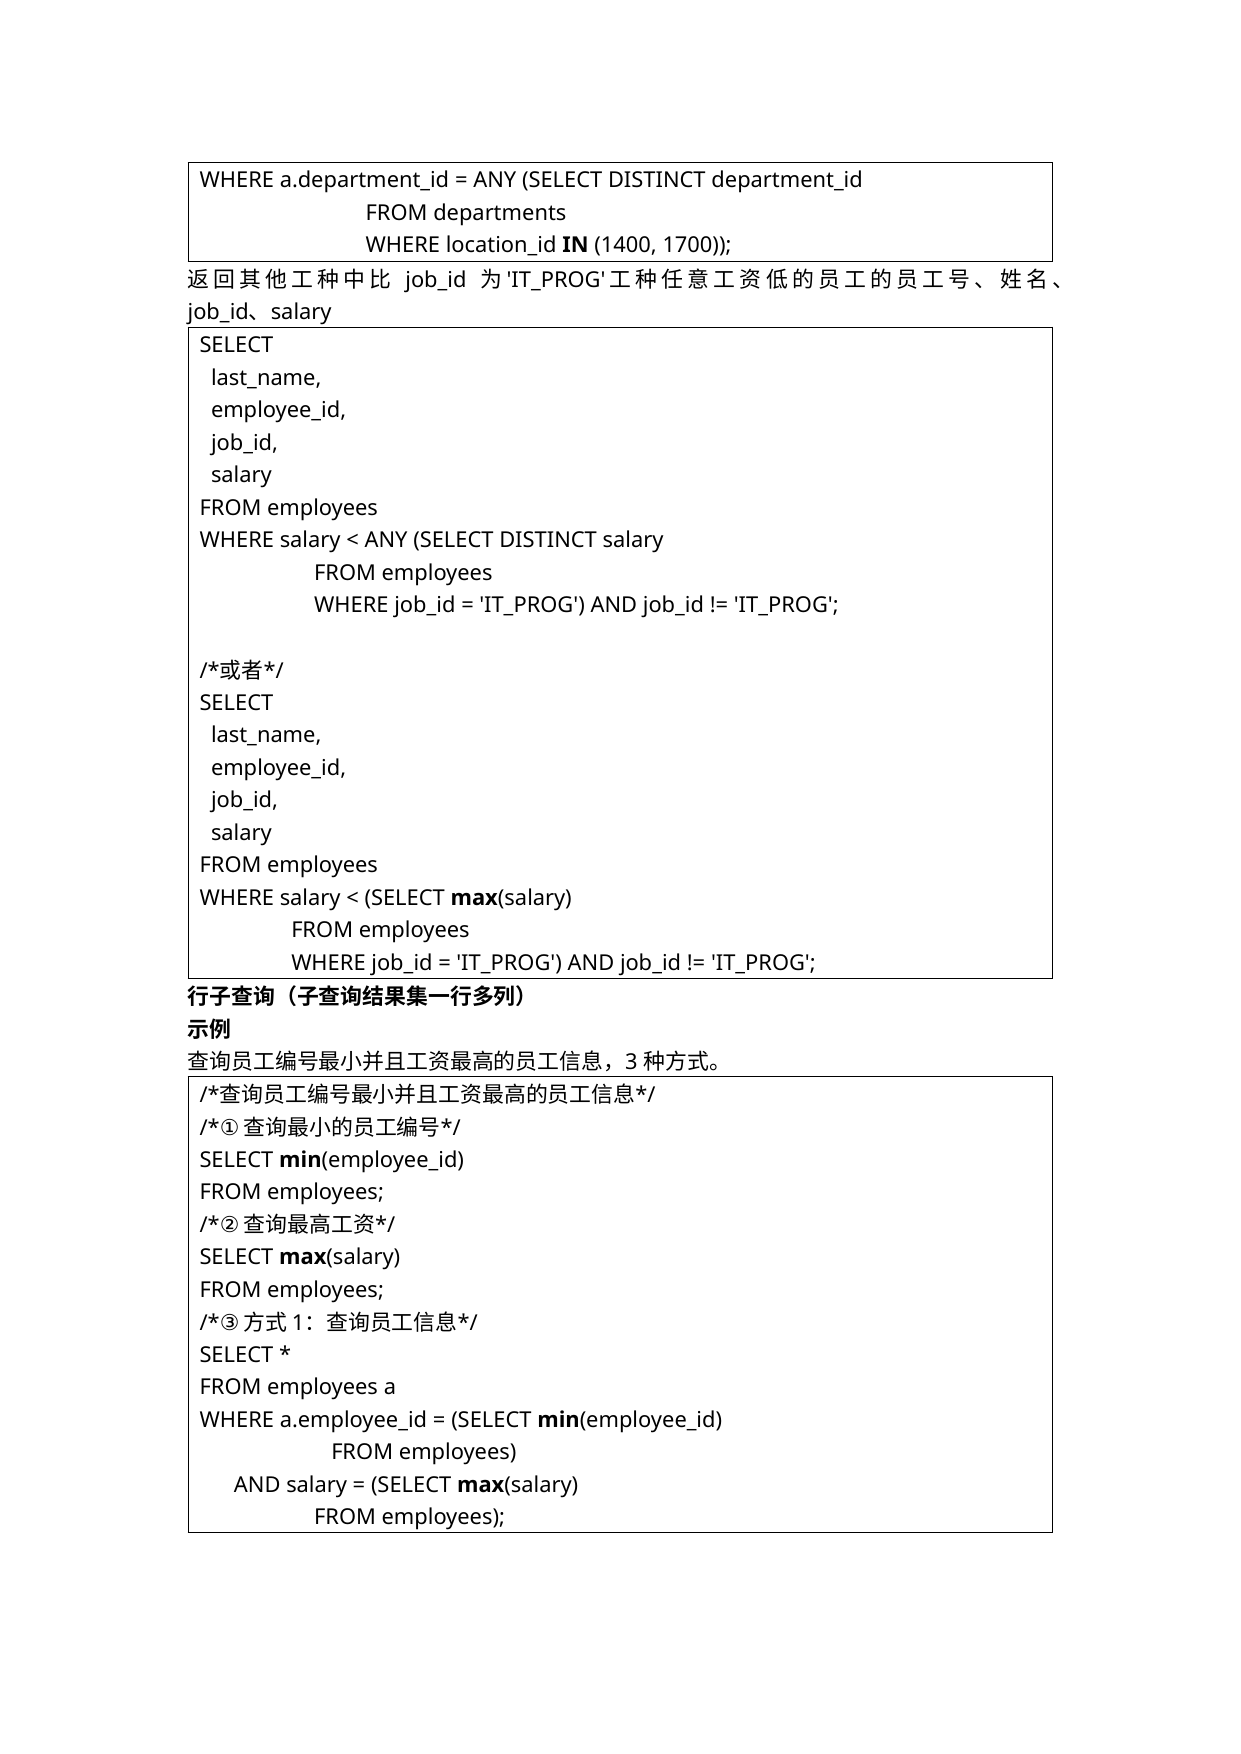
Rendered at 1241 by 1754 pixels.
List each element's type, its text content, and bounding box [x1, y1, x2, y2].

table_header SELECT last_name, employee_id, job_id, salary FROM employees WHERE salary < ANY (SELECT DISTINCT salary FROM employees WHERE job_id = 'IT_PROG') AND job_id != 'IT_PROG'; /*或者*/ SELECT last_name, employee_id, job_id, salary FROM employees WHERE salary < (SELECT max(salary) FROM employees WHERE job_id = 'IT_PROG') AND job_id != 'IT_PROG'; [189, 328, 1052, 978]
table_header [189, 1077, 1052, 1532]
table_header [189, 163, 1052, 261]
text 示例 [187, 1011, 1053, 1044]
text 查询员工编号最小并且工资最高的员工信息，3 种方式。 [187, 1044, 1053, 1076]
text 返回其他工种中比 job_id 为'IT_PROG'工种任意工资低的员工的员工号、姓名、job_id、salary [187, 262, 1053, 327]
text 行子查询（子查询结果集一行多列） [187, 979, 1053, 1011]
